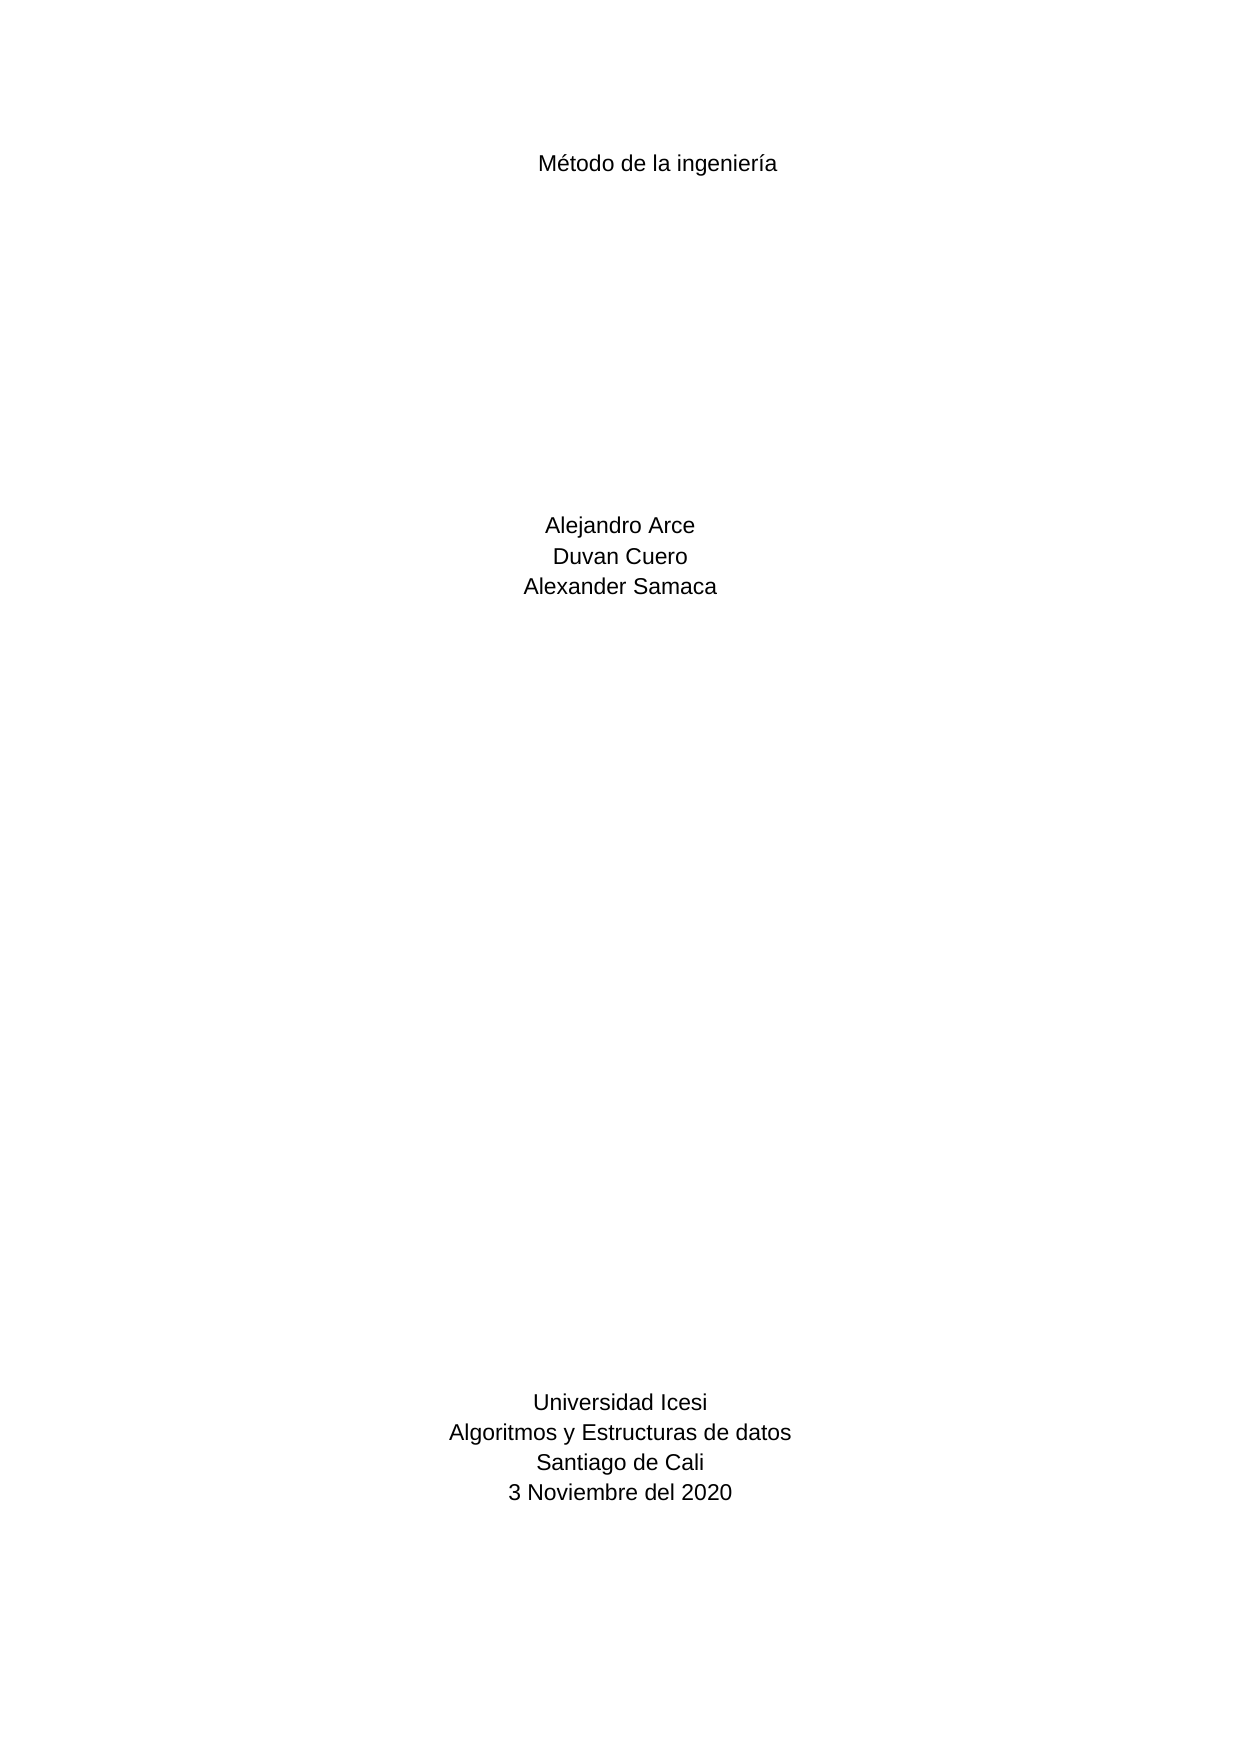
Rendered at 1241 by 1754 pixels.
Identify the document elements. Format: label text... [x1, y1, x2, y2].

text Alejandro Arce [150, 512, 1090, 539]
text Universidad Icesi [150, 1388, 1090, 1415]
text 3 Noviembre del 2020 [150, 1479, 1090, 1506]
text Alexander Samaca [150, 573, 1090, 599]
text Duvan Cuero [150, 543, 1090, 569]
text Santiago de Cali [150, 1449, 1090, 1475]
text Método de la ingeniería [150, 150, 1090, 176]
text Algoritmos y Estructuras de datos [150, 1419, 1090, 1445]
